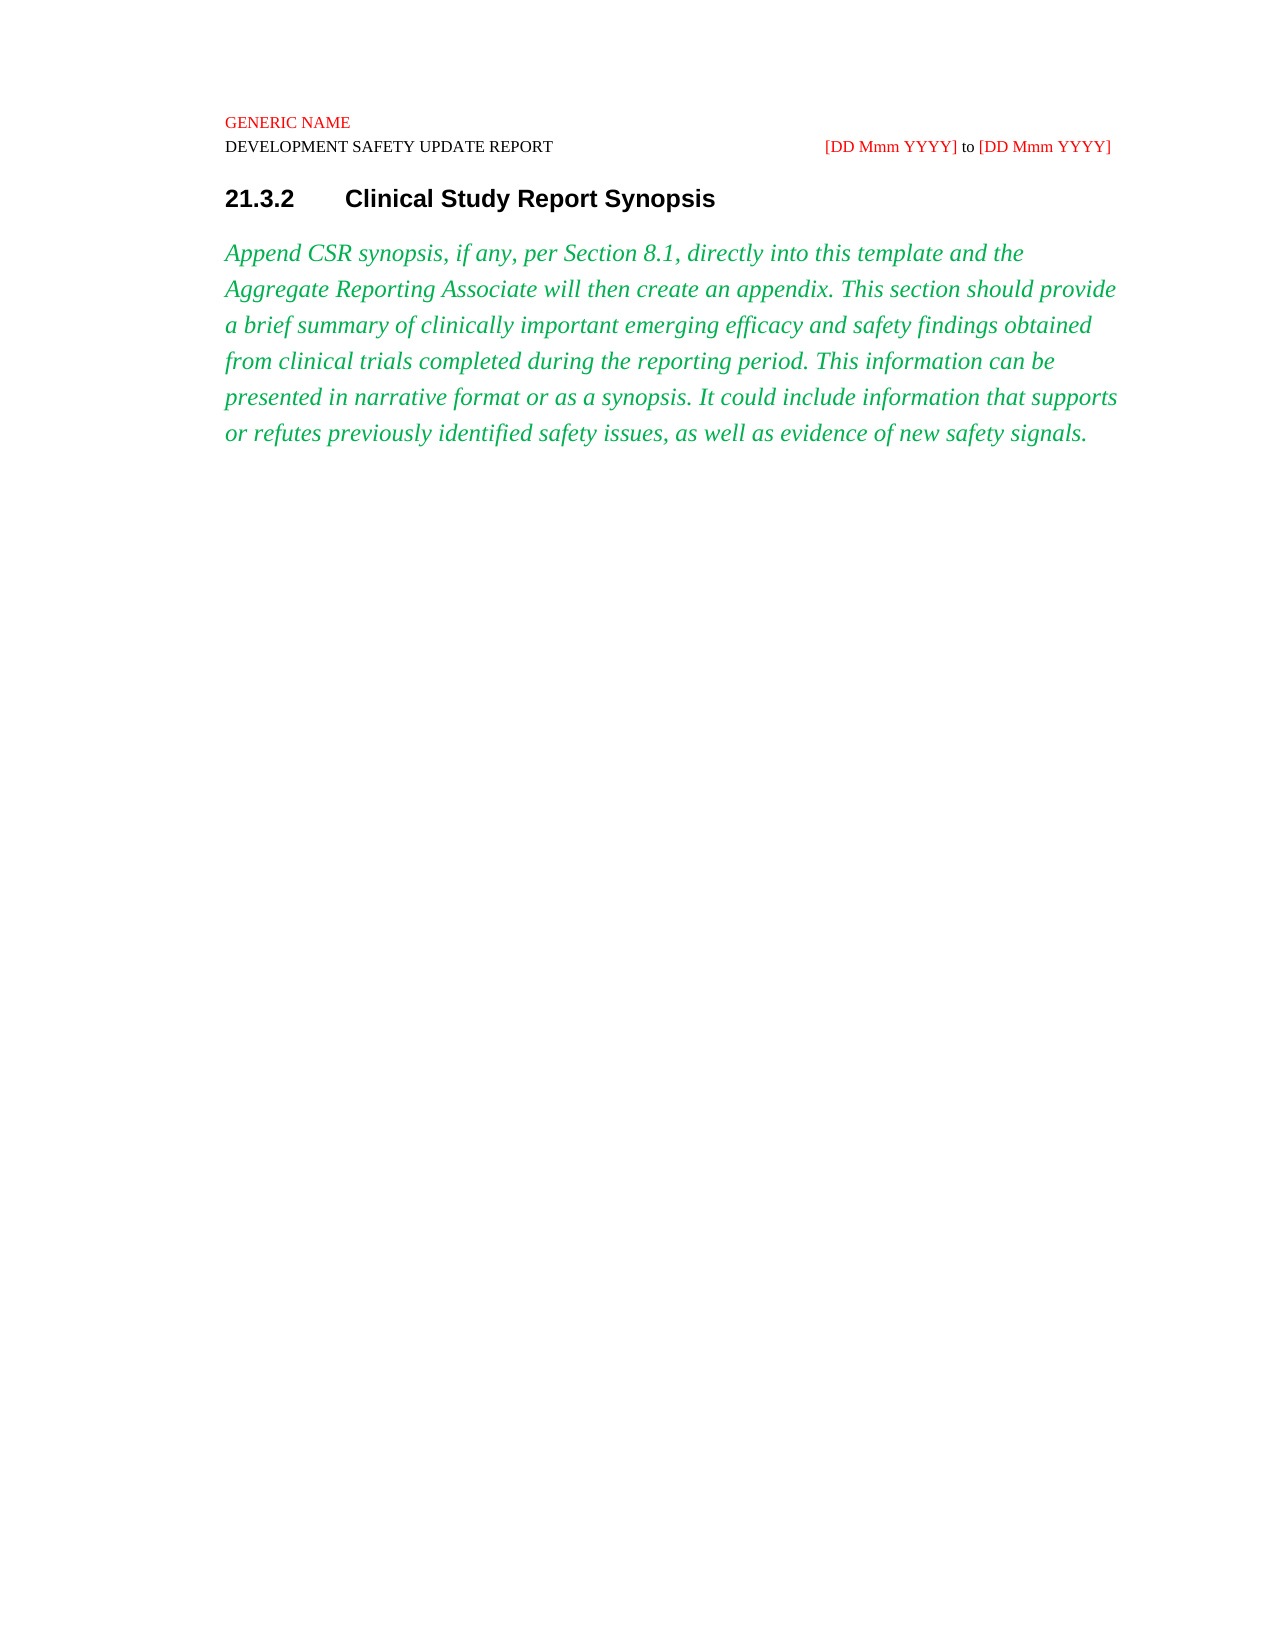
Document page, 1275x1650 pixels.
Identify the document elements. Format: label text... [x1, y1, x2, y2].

text Append CSR synopsis, if any, per Section 8.1, directly into this template and the Aggregate Reporting Associate will then create an appendix. This section should provide a brief summary of clinically important emerging efficacy and safety findings obtained from clinical trials completed during the reporting period. This information can be presented in narrative format or as a synopsis. It could include information that supports or refutes previously identified safety issues, as well as evidence of new safety signals. [225, 238, 1125, 447]
subtitle Clinical Study Report Synopsis [225, 184, 1125, 213]
